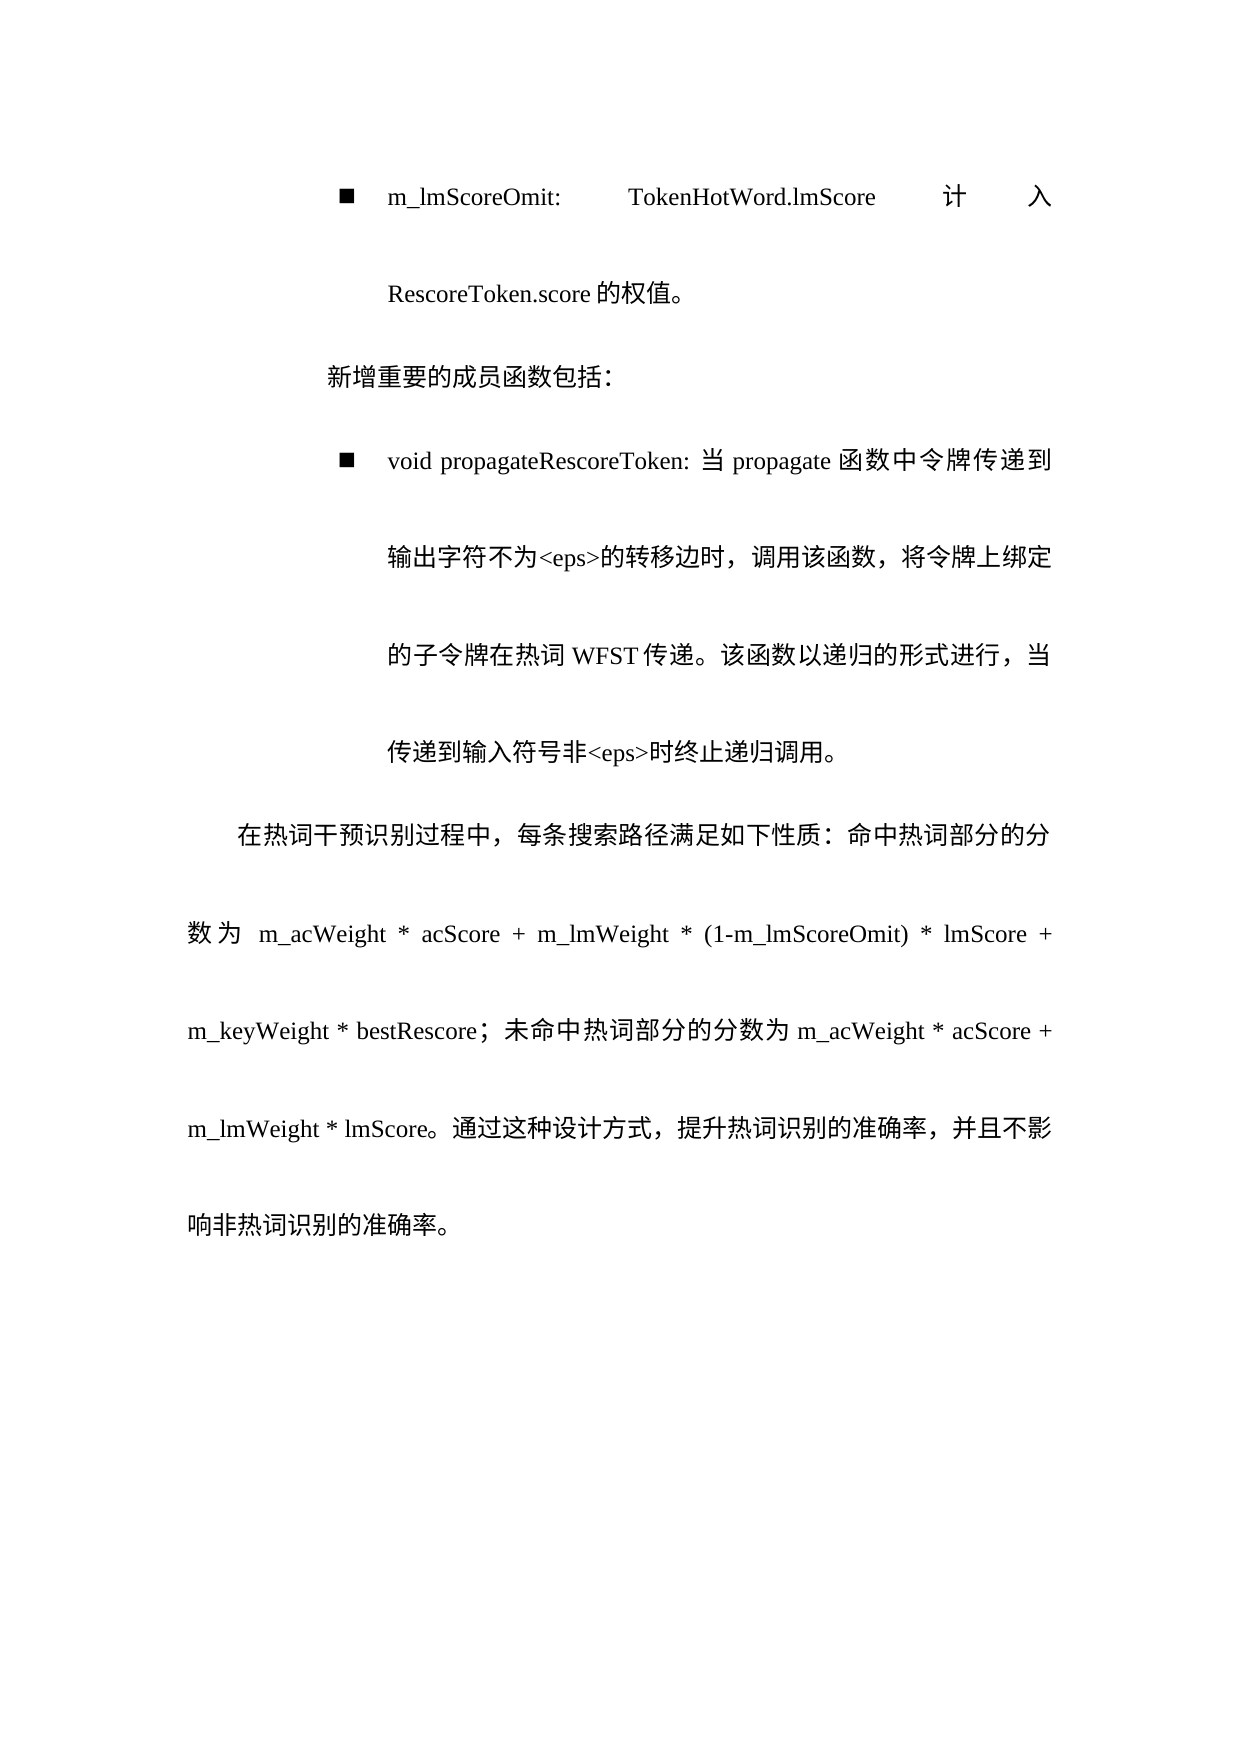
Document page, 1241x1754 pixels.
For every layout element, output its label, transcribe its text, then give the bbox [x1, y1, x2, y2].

list m_lmScoreOmit: TokenHotWord.lmScore计入RescoreToken.score的权值。 [337, 162, 1053, 324]
list void propagateRescoreToken: 当propagate函数中令牌传递到输出字符不为<eps>的转移边时，调用该函数，将令牌上绑定的子令牌在热词WFST传递。该函数以递归的形式进行，当传递到输入符号非<eps>时终止递归调用。 [337, 426, 1053, 783]
text 在热词干预识别过程中，每条搜索路径满足如下性质：命中热词部分的分数为 m_acWeight * acScore + m_lmWeight * (1-m_lmScoreOmit) * lmScore + m_keyWeight * bestRescore；未命中热词部分的分数为m_acWeight * acScore + m_lmWeight * lmScore。通过这种设计方式，提升热词识别的准确率，并且不影响非热词识别的准确率。 [187, 801, 1053, 1256]
text 新增重要的成员函数包括： [187, 343, 1053, 408]
